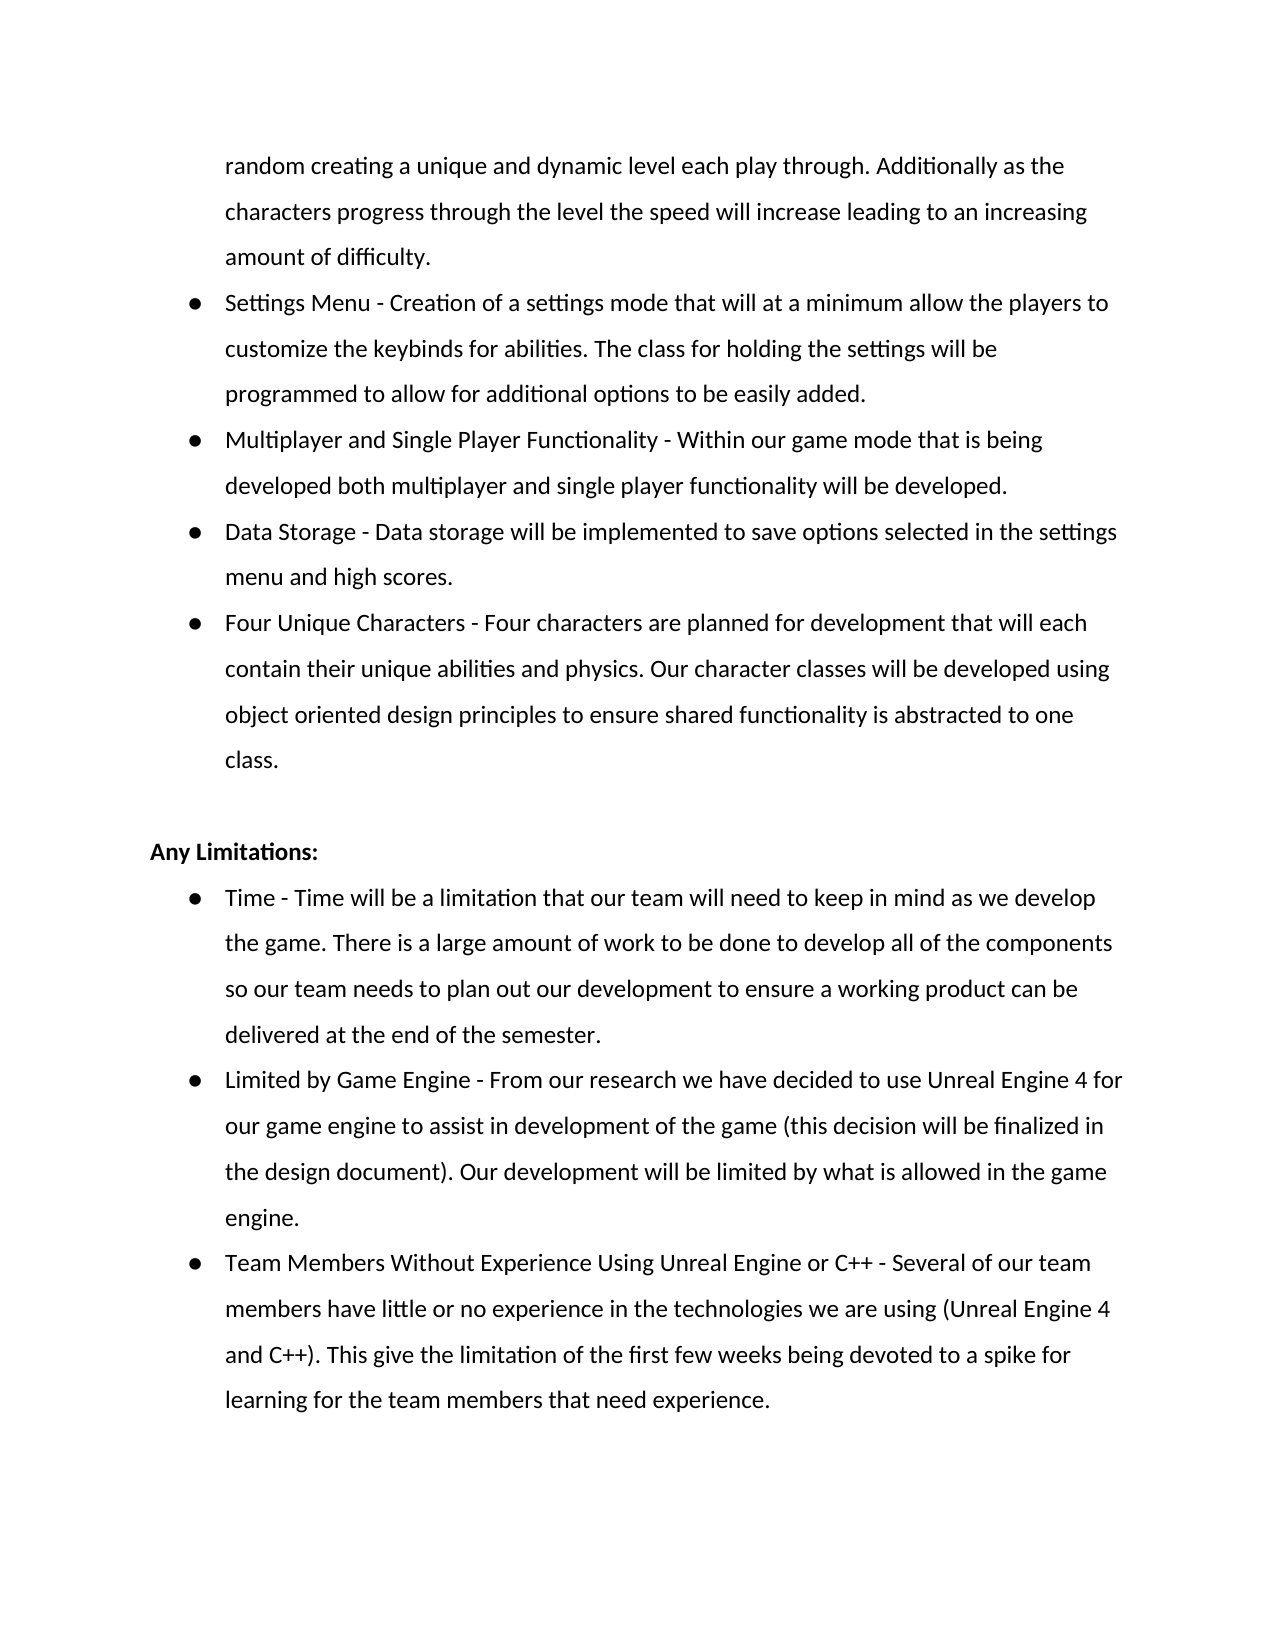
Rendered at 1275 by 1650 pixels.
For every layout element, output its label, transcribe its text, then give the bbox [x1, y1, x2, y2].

list Time - Time will be a limitation that our team will need to keep in mind as we develop the game. There is a large amount of work to be done to develop all of the components so our team needs to plan out our development to ensure a working product can be delivered at the end of the semester. [187, 882, 1125, 1049]
list Four Unique Characters - Four characters are planned for development that will each contain their unique abilities and physics. Our character classes will be developed using object oriented design principles to ensure shared functionality is abstracted to one class. [187, 607, 1125, 775]
list Limited by Game Engine - From our research we have decided to use Unreal Engine 4 for our game engine to assist in development of the game (this decision will be finalized in the design document). Our development will be limited by what is allowed in the game engine. [187, 1064, 1125, 1232]
list Team Members Without Experience Using Unreal Engine or C++ - Several of our team members have little or no experience in the technologies we are using (Unreal Engine 4 and C++). This give the limitation of the first few weeks being devoted to a spike for learning for the team members that need experience. [187, 1247, 1125, 1415]
list Multiplayer and Single Player Functionality - Within our game mode that is being developed both multiplayer and single player functionality will be developed. [187, 424, 1125, 501]
list Data Storage - Data storage will be implemented to save options selected in the settings menu and high scores. [187, 516, 1125, 592]
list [187, 150, 1125, 272]
list Settings Menu - Creation of a settings mode that will at a minimum allow the players to customize the keybinds for abilities. The class for holding the settings will be programmed to allow for additional options to be easily added. [187, 287, 1125, 409]
text Any Limitations: [150, 836, 1125, 866]
